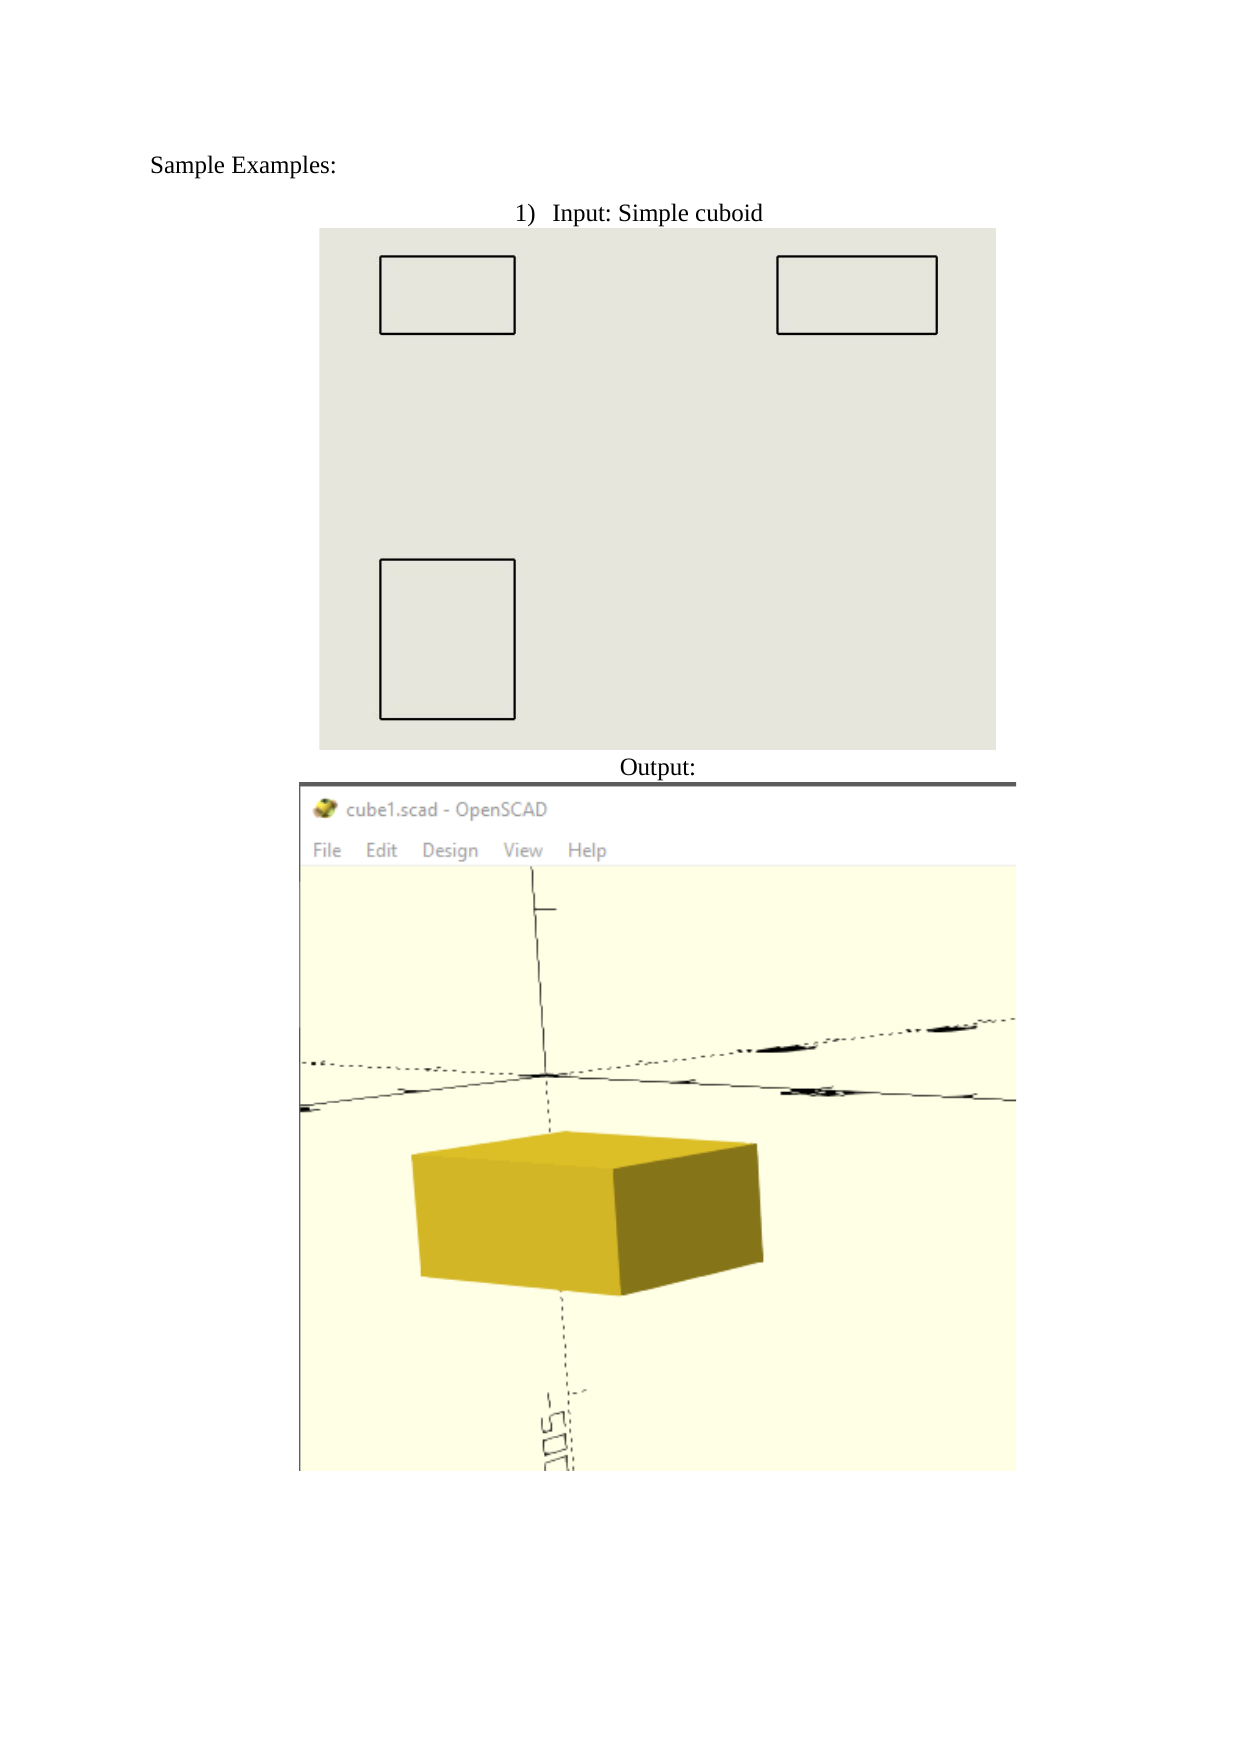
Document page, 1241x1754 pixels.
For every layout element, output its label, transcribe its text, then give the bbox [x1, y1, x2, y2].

list Output: [225, 752, 1090, 780]
picture [299, 782, 1017, 1471]
picture [319, 228, 996, 750]
text Sample Examples: [150, 150, 1090, 179]
